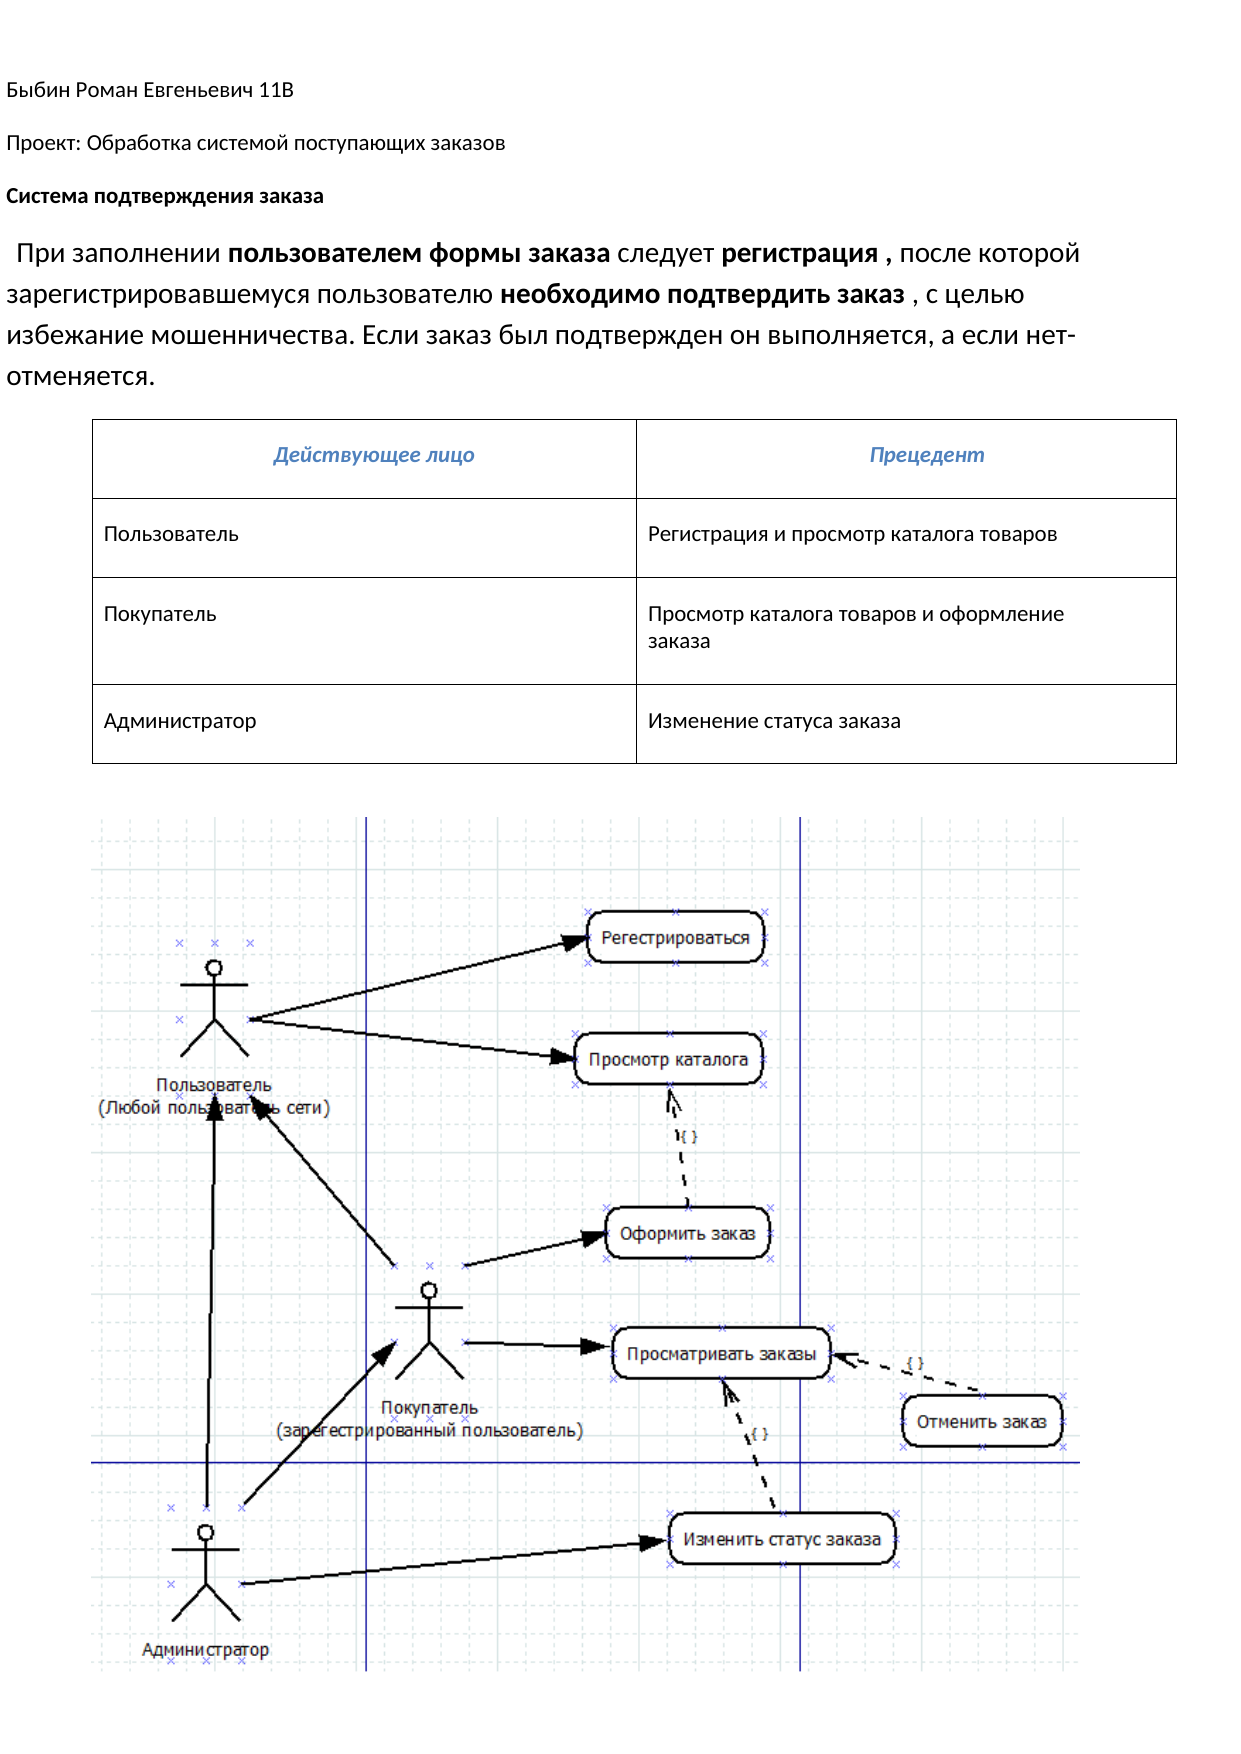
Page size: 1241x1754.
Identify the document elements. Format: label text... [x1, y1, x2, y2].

table_header Действующее лицо [93, 420, 636, 498]
table_cell Регистрация и просмотр каталога товаров [637, 499, 1176, 577]
table_cell Изменение статуса заказа [637, 685, 1176, 763]
table_cell Просмотр каталога товаров и оформление заказа [637, 578, 1176, 684]
picture [91, 817, 1080, 1672]
table_cell Администратор [93, 685, 636, 763]
table_header Прецедент [637, 420, 1176, 498]
text При заполнении пользователем формы заказа следует регистрация , после которой зарегистрировавшемуся пользователю необходимо подтвердить заказ , с целью избежание мошенничества. Если заказ был подтвержден он выполняется, а если нет-отменяется. [6, 234, 1165, 392]
table_cell Покупатель [93, 578, 636, 684]
table_cell Пользователь [93, 499, 636, 577]
text Быбин Роман Евгеньевич 11В [6, 75, 1165, 103]
text Проект: Обработка системой поступающих заказов [6, 128, 1165, 156]
text Система подтверждения заказа [6, 181, 1165, 209]
